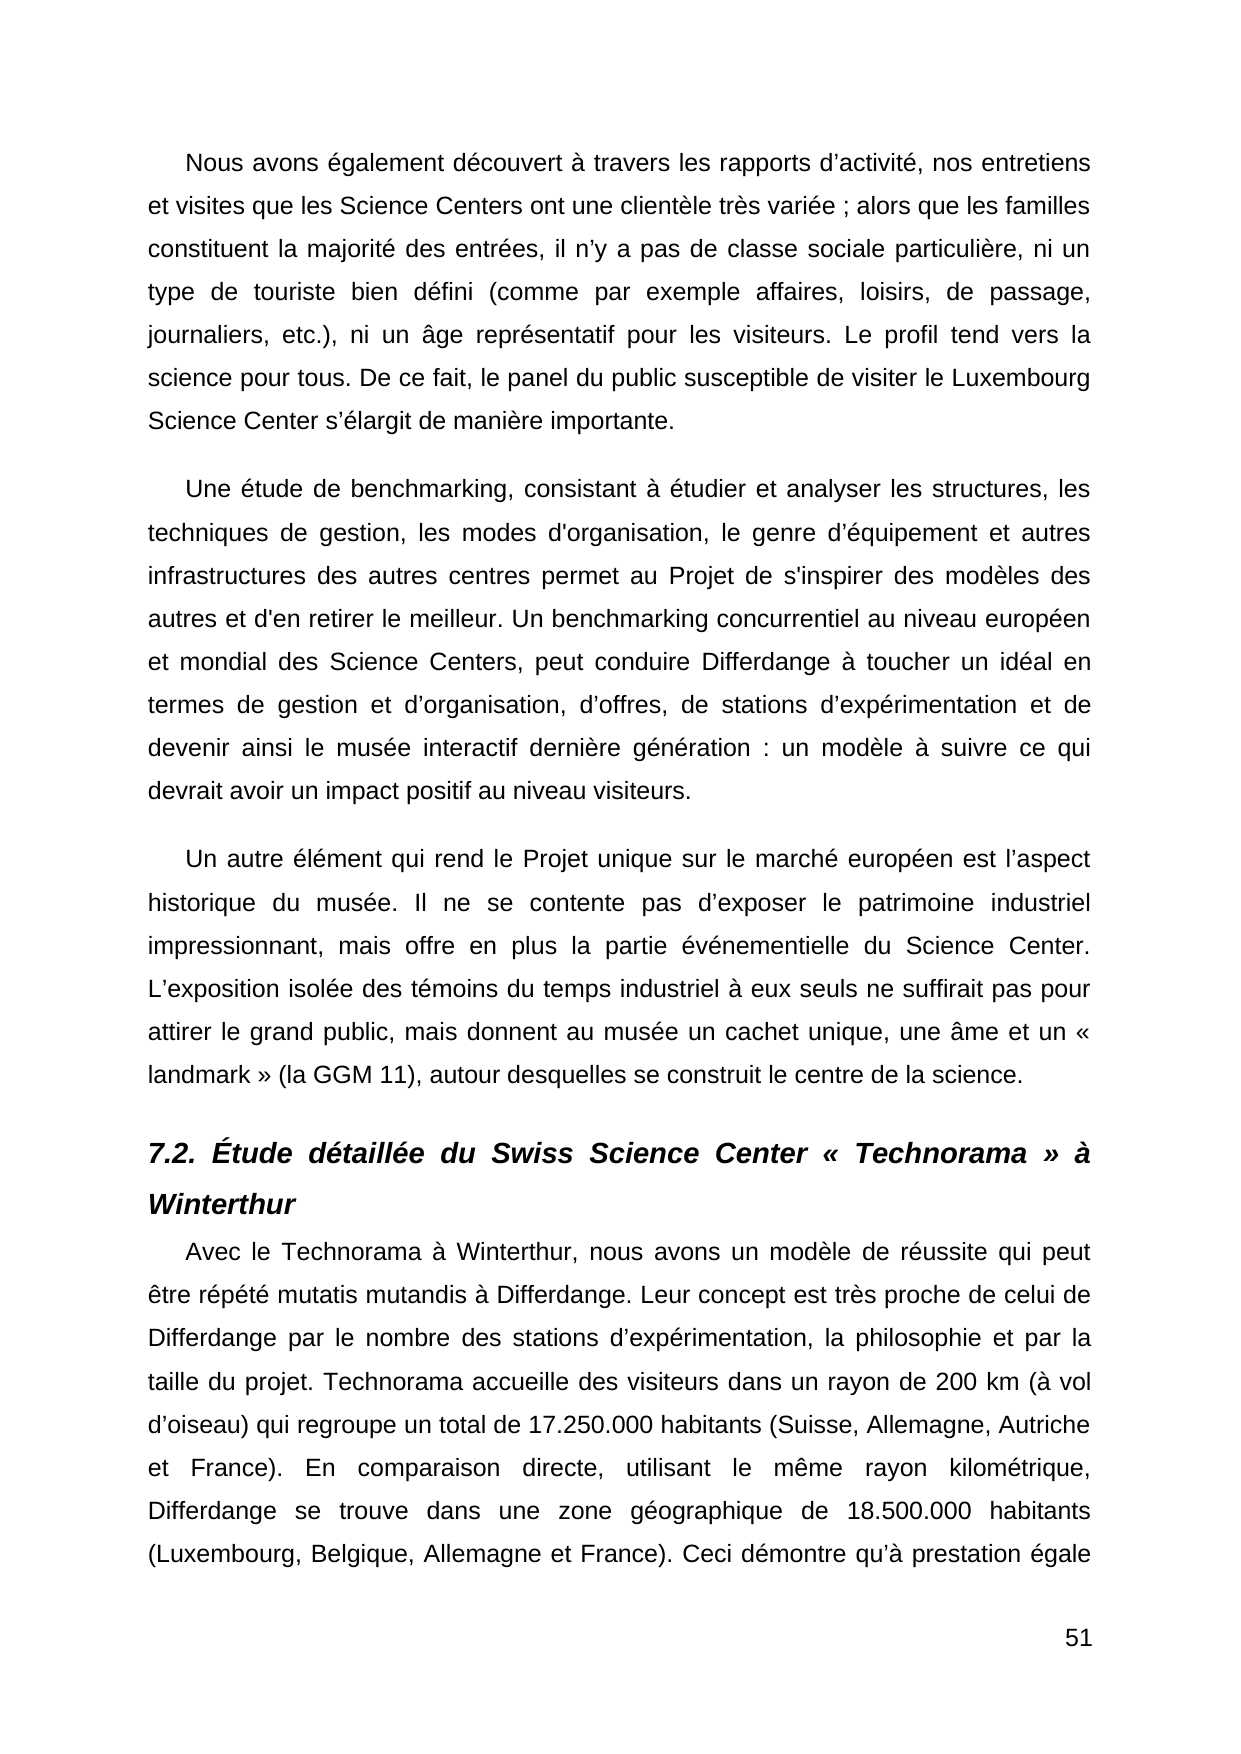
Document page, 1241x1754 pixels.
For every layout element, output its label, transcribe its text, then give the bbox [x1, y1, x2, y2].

text Un autre élément qui rend le Projet unique sur le marché européen est l’aspect historique du musée. Il ne se contente pas d’exposer le patrimoine industriel impressionnant, mais offre en plus la partie événementielle du Science Center. L’exposition isolée des témoins du temps industriel à eux seuls ne suffirait pas pour attirer le grand public, mais donnent au musée un cachet unique, une âme et un « landmark » (la GGM 11), autour desquelles se construit le centre de la science. [148, 844, 1093, 1089]
text Nous avons également découvert à travers les rapports d’activité, nos entretiens et visites que les Science Centers ont une clientèle très variée ; alors que les familles constituent la majorité des entrées, il n’y a pas de classe sociale particulière, ni un type de touriste bien défini (comme par exemple affaires, loisirs, de passage, journaliers, etc.), ni un âge représentatif pour les visiteurs. Le profil tend vers la science pour tous. De ce fait, le panel du public susceptible de visiter le Luxembourg Science Center s’élargit de manière importante. [148, 148, 1093, 435]
subtitle 7.2. Étude détaillée du Swiss Science Center « Technorama » à Winterthur [148, 1137, 1093, 1220]
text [148, 1237, 1093, 1568]
text Une étude de benchmarking, consistant à étudier et analyser les structures, les techniques de gestion, les modes d'organisation, le genre d’équipement et autres infrastructures des autres centres permet au Projet de s'inspirer des modèles des autres et d'en retirer le meilleur. Un benchmarking concurrentiel au niveau européen et mondial des Science Centers, peut conduire Differdange à toucher un idéal en termes de gestion et d’organisation, d’offres, de stations d’expérimentation et de devenir ainsi le musée interactif dernière génération : un modèle à suivre ce qui devrait avoir un impact positif au niveau visiteurs. [148, 474, 1093, 805]
